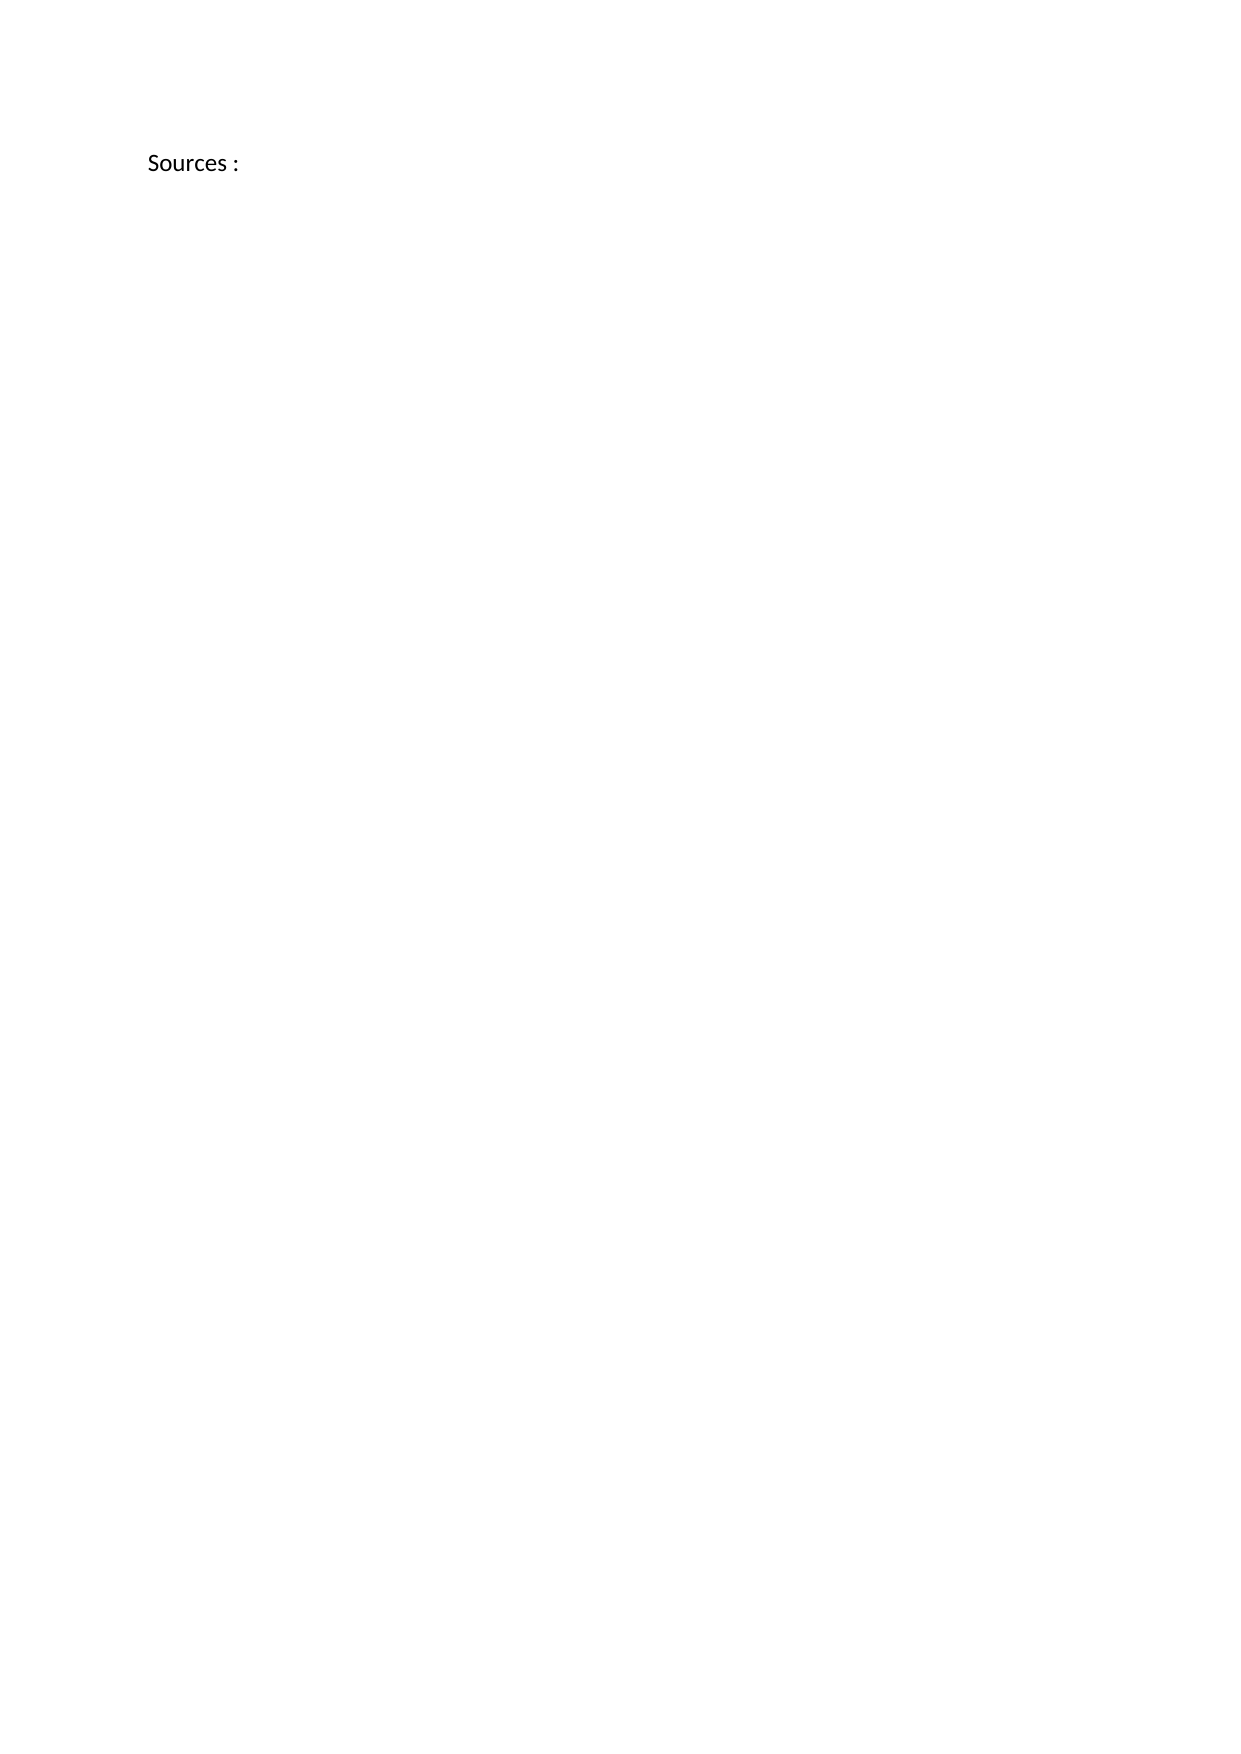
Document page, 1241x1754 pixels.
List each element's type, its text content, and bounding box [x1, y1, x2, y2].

text Sources : [148, 148, 1093, 178]
